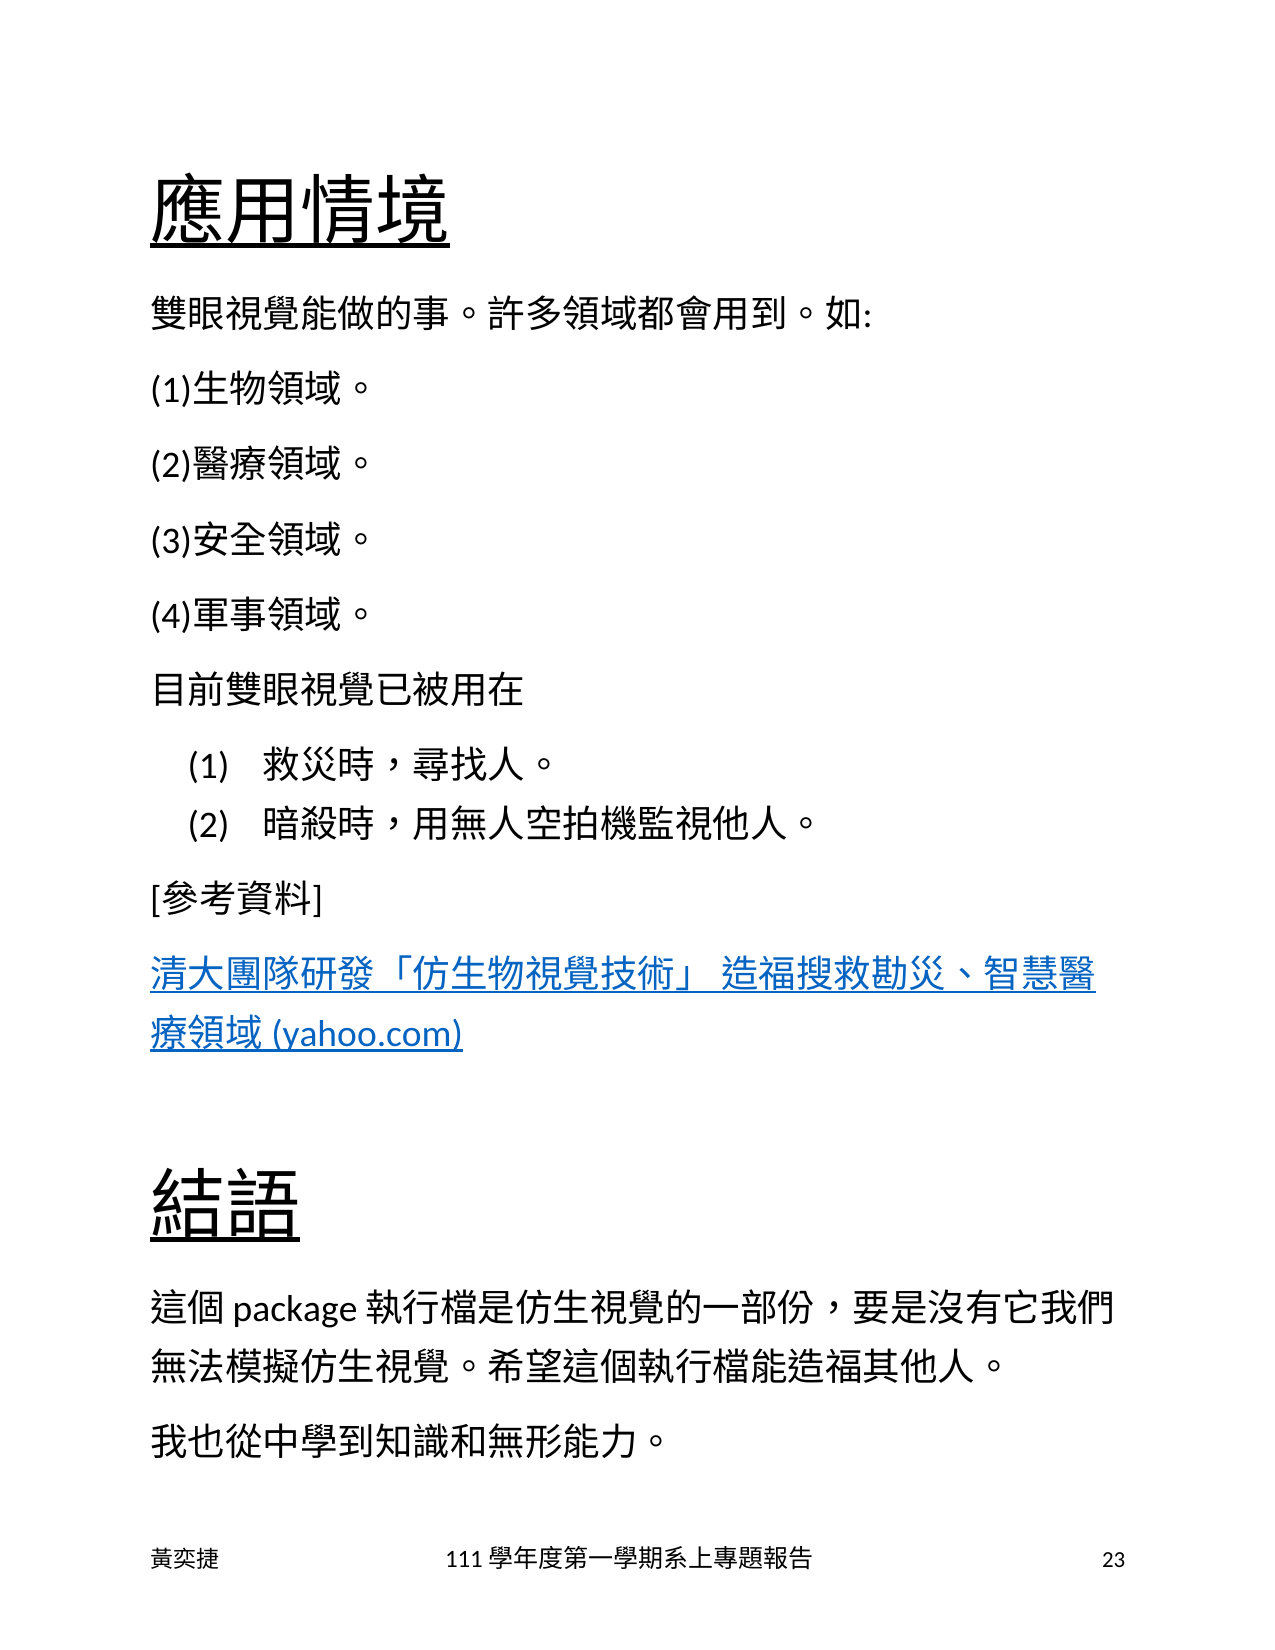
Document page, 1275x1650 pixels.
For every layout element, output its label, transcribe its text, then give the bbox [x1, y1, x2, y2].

text (4)軍事領域。 [150, 585, 1125, 639]
text 雙眼視覺能做的事。許多領域都會用到。如: [150, 284, 1125, 338]
text [參考資料] [150, 869, 1125, 923]
text 清大團隊研發「仿生物視覺技術」 造福搜救勘災、智慧醫療領域 (yahoo.com) [150, 944, 1125, 1057]
text (3)安全領域。 [150, 509, 1125, 564]
text 結語 [150, 1144, 1125, 1253]
text (2)醫療領域。 [150, 434, 1125, 489]
list 暗殺時，用無人空拍機監視他人。 [187, 794, 1125, 848]
text (1)生物領域。 [150, 359, 1125, 413]
text 應用情境 [150, 150, 1125, 259]
text 目前雙眼視覺已被用在 [150, 660, 1125, 714]
text 我也從中學到知識和無形能力。 [150, 1412, 1125, 1466]
list 救災時，尋找人。 [187, 735, 1125, 789]
text 這個package執行檔是仿生視覺的一部份，要是沒有它我們無法模擬仿生視覺。希望這個執行檔能造福其他人。 [150, 1278, 1125, 1391]
